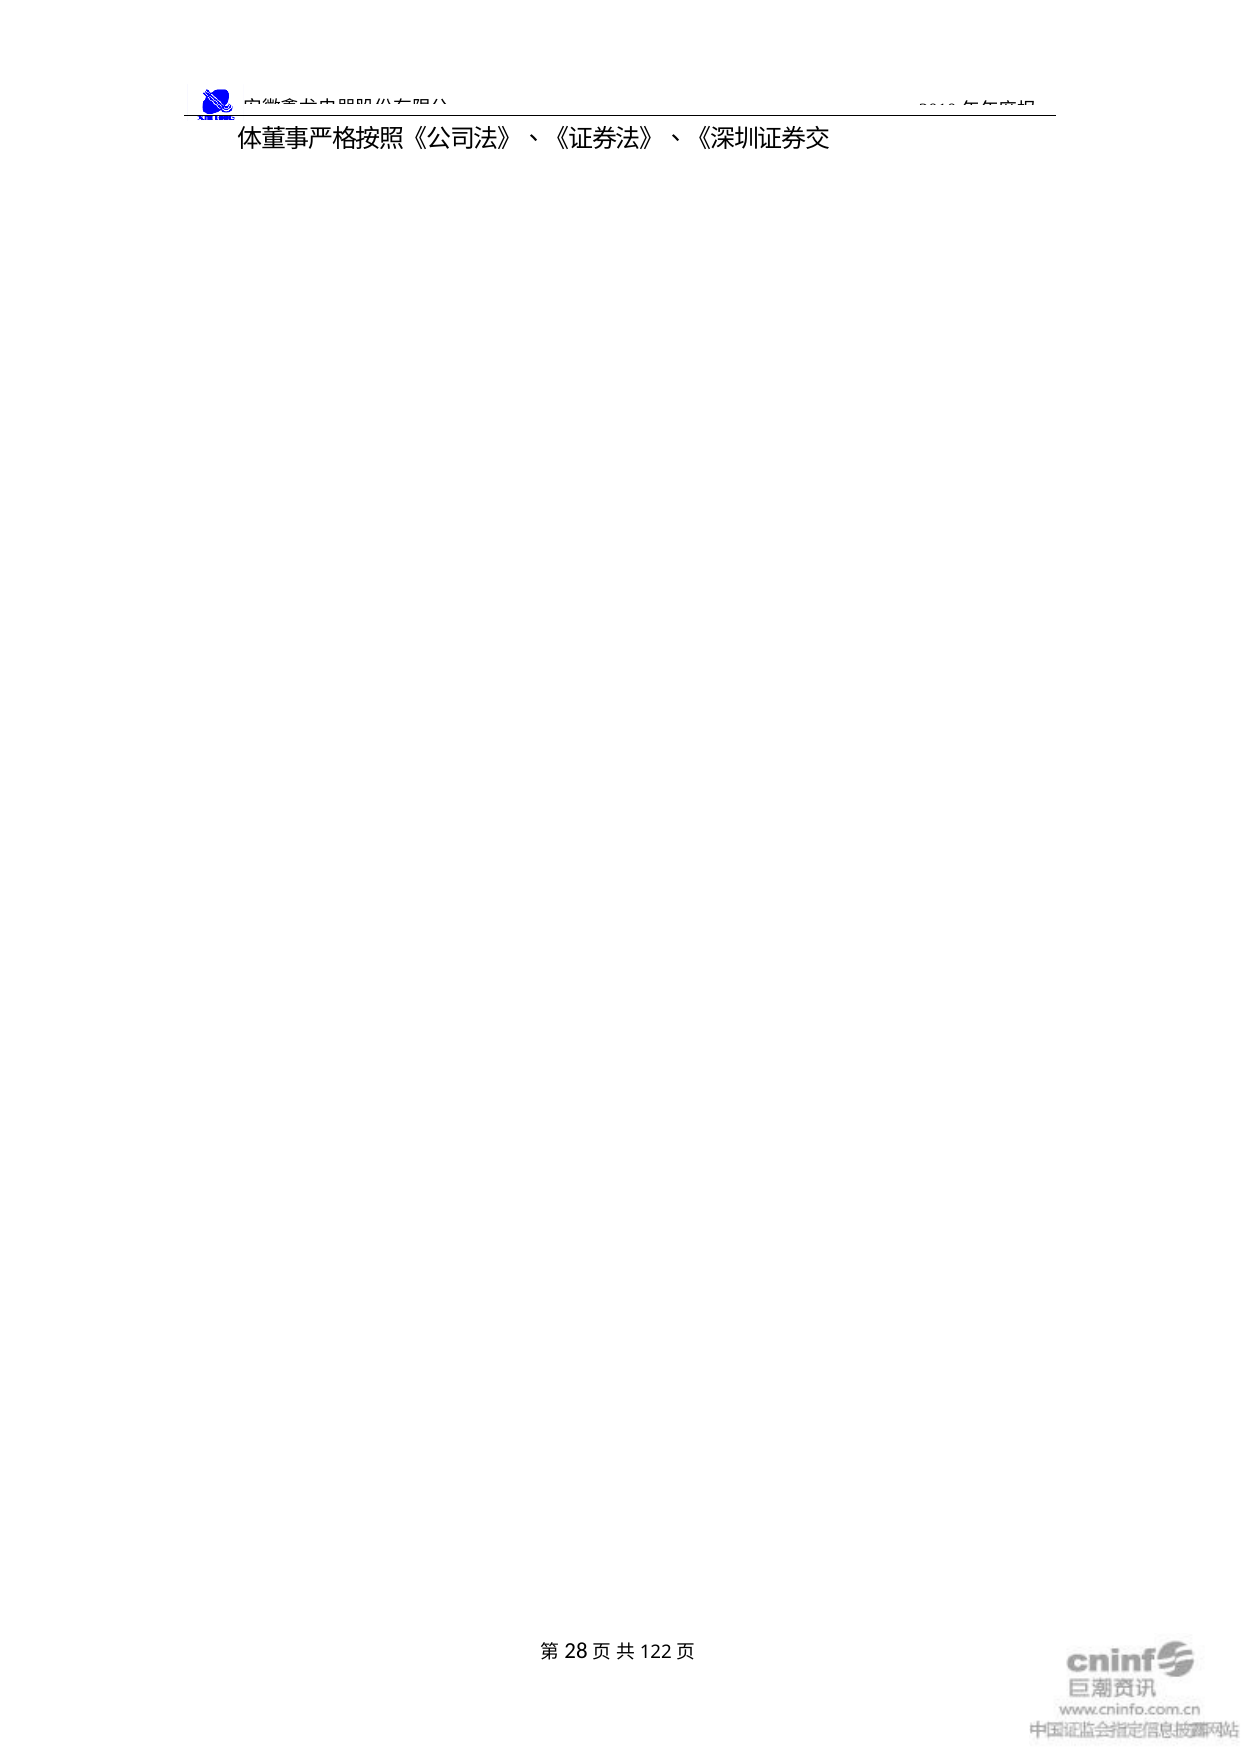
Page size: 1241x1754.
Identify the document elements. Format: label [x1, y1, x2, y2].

text [237, 121, 1054, 155]
picture [187, 84, 244, 115]
picture [1029, 1633, 1241, 1754]
picture [187, 116, 244, 121]
